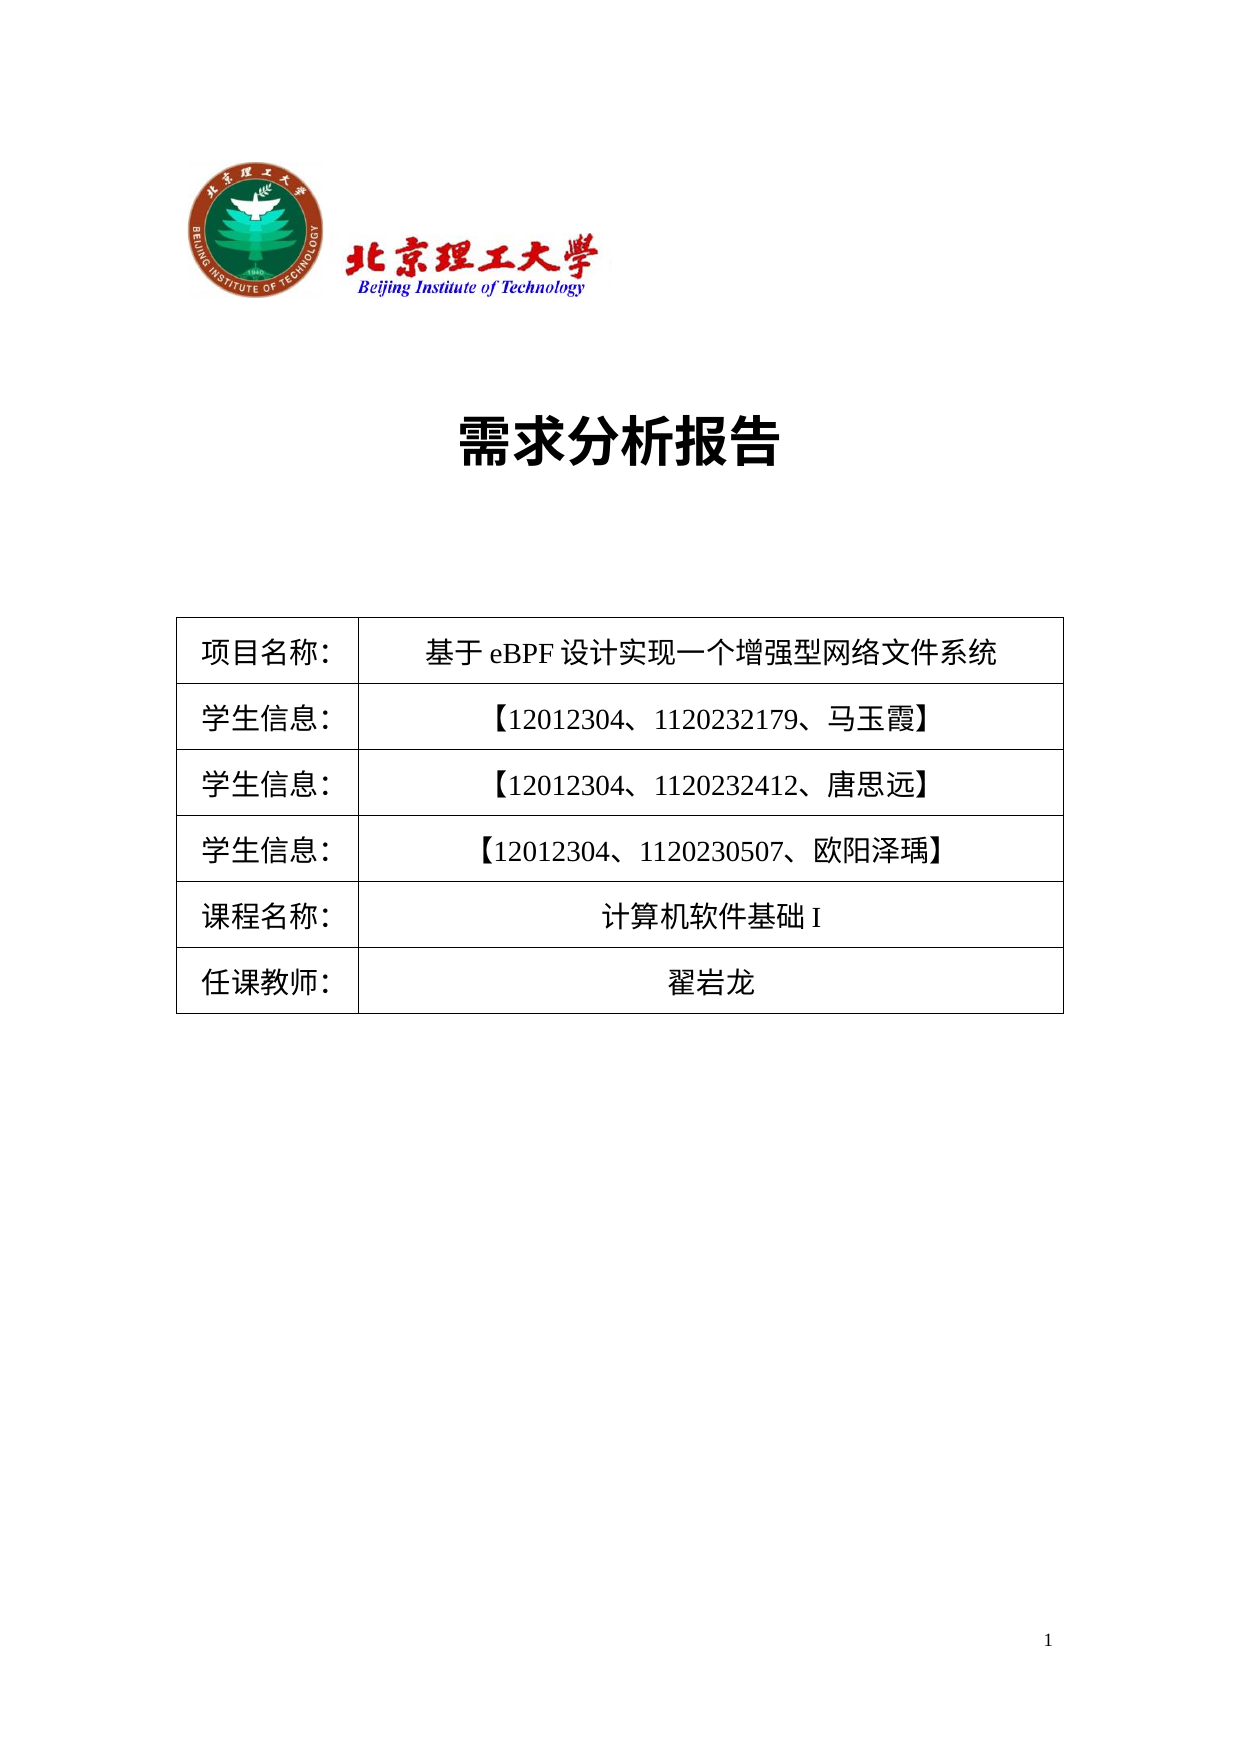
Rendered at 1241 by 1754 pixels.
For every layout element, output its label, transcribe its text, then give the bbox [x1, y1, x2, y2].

table_cell 翟岩龙 [359, 948, 1063, 1013]
table_cell 学生信息： [177, 684, 358, 749]
text 需求分析报告 [187, 389, 1053, 487]
table_cell 任课教师： [177, 948, 358, 1013]
table_cell 学生信息： [177, 816, 358, 881]
table_cell 【12012304、1120232412、唐思远】 [359, 750, 1063, 815]
picture [187, 162, 324, 298]
table_cell 【12012304、1120232179、马玉霞】 [359, 684, 1063, 749]
table_cell 学生信息： [177, 750, 358, 815]
table_header 基于eBPF设计实现一个增强型网络文件系统 [359, 618, 1063, 683]
picture [328, 233, 612, 298]
table_header 项目名称： [177, 618, 358, 683]
table_cell 计算机软件基础I [359, 882, 1063, 947]
table_cell 【12012304、1120230507、欧阳泽瑀】 [359, 816, 1063, 881]
table_cell 课程名称： [177, 882, 358, 947]
